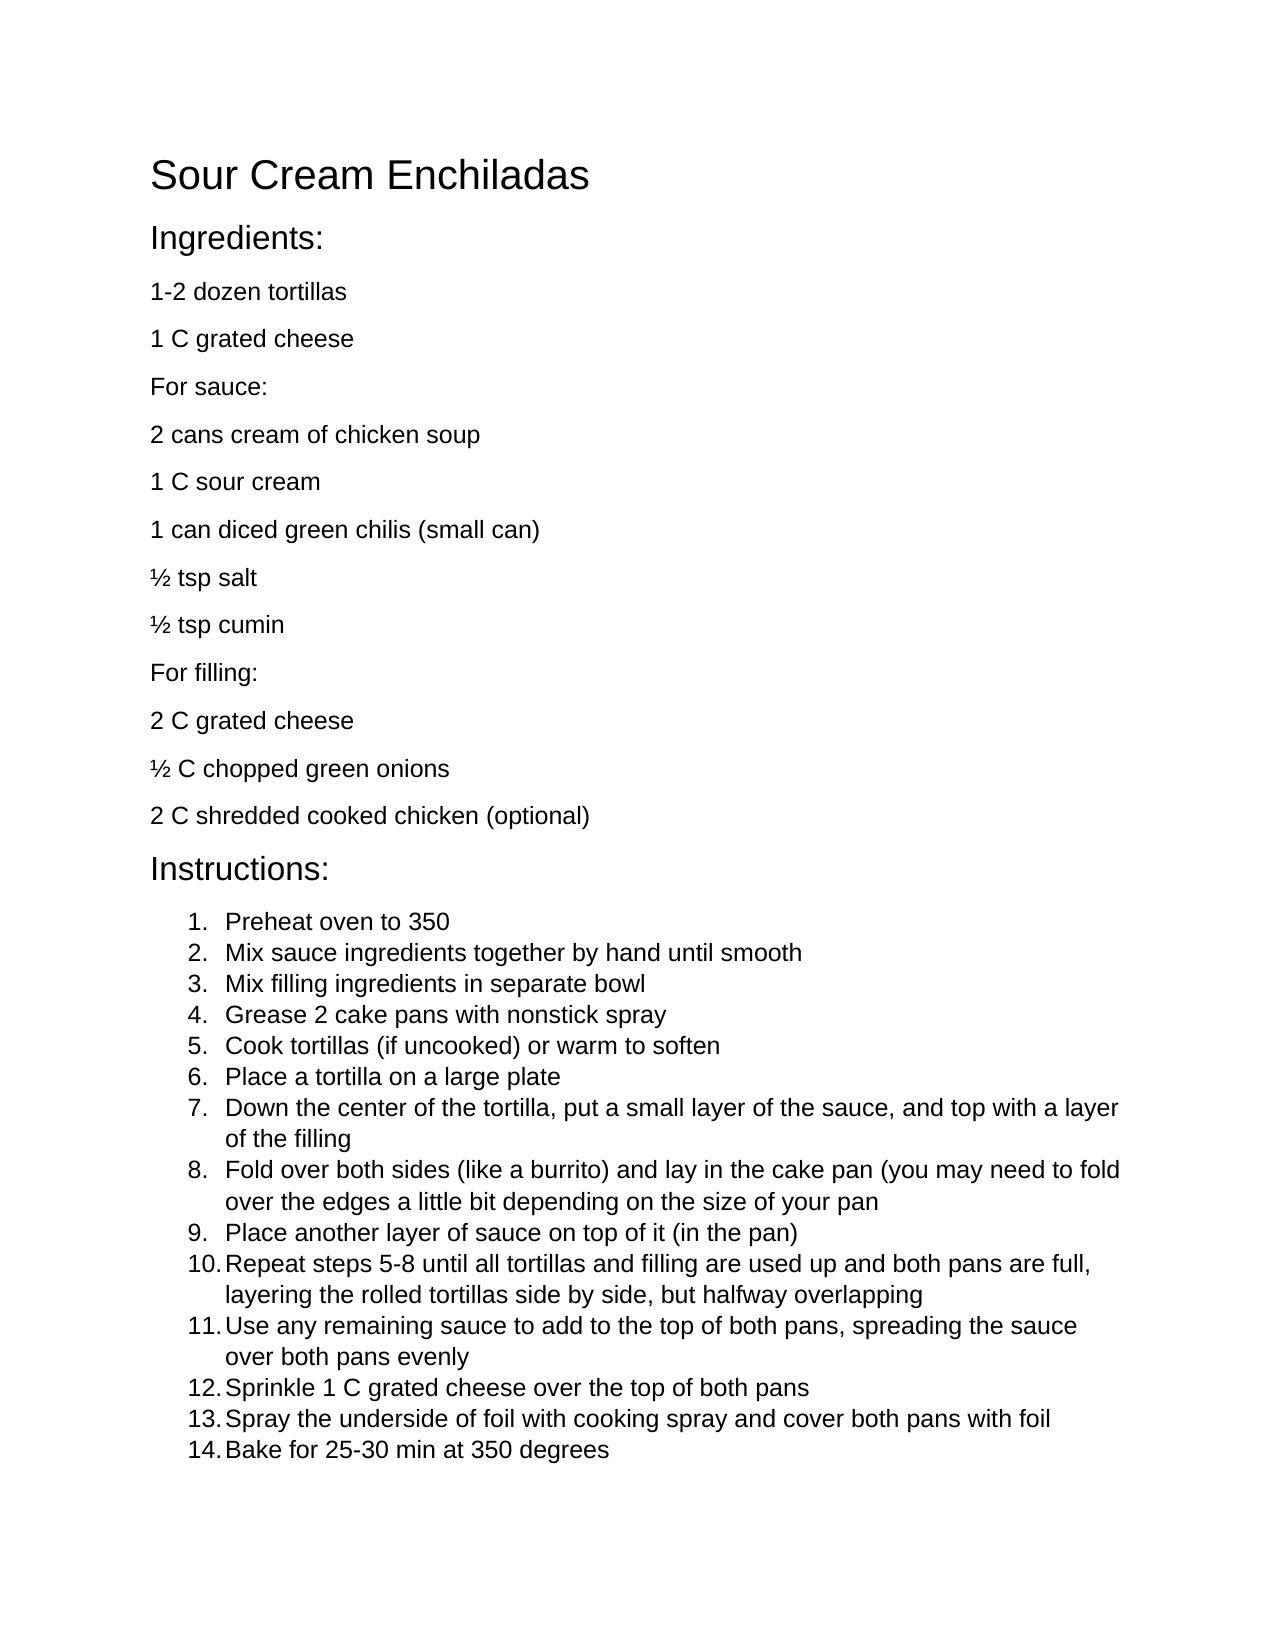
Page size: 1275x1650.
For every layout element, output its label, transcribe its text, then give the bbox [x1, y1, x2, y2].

text For sauce: [150, 372, 1125, 401]
text 2 C shredded cooked chicken (optional) [150, 801, 1125, 830]
text 2 cans cream of chicken soup [150, 419, 1125, 448]
list Place a tortilla on a large plate [187, 1062, 1125, 1091]
list Down the center of the tortilla, put a small layer of the sauce, and top with a layer of the filling [187, 1093, 1125, 1153]
text 2 C grated cheese [150, 706, 1125, 734]
list Fold over both sides (like a burrito) and lay in the cake pan (you may need to fold over the edges a little bit depending on the size of your pan [187, 1155, 1125, 1215]
list Repeat steps 5-8 until all tortillas and filling are used up and both pans are full, layering the rolled tortillas side by side, but halfway overlapping [187, 1248, 1125, 1308]
text 1 C sour cream [150, 467, 1125, 496]
text ½ tsp salt [150, 563, 1125, 591]
list Preheat oven to 350 [187, 907, 1125, 936]
list Mix filling ingredients in separate bowl [187, 969, 1125, 998]
list Place another layer of sauce on top of it (in the pan) [187, 1217, 1125, 1246]
text ½ C chopped green onions [150, 753, 1125, 782]
list Sprinkle 1 C grated cheese over the top of both pans [187, 1373, 1125, 1401]
text 1 can diced green chilis (small can) [150, 515, 1125, 544]
text Ingredients: [150, 218, 1125, 257]
list Cook tortillas (if uncooked) or warm to soften [187, 1031, 1125, 1060]
list Bake for 25-30 min at 350 degrees [187, 1435, 1125, 1463]
list Mix sauce ingredients together by hand until smooth [187, 938, 1125, 967]
text 1 C grated cheese [150, 324, 1125, 353]
list Spray the underside of foil with cooking spray and cover both pans with foil [187, 1404, 1125, 1432]
list Use any remaining sauce to add to the top of both pans, spreading the sauce over both pans evenly [187, 1311, 1125, 1370]
text Instructions: [150, 849, 1125, 887]
text For filling: [150, 658, 1125, 687]
text ½ tsp cumin [150, 610, 1125, 639]
text Sour Cream Enchiladas [150, 150, 1125, 198]
list Grease 2 cake pans with nonstick spray [187, 1000, 1125, 1029]
text 1-2 dozen tortillas [150, 276, 1125, 305]
